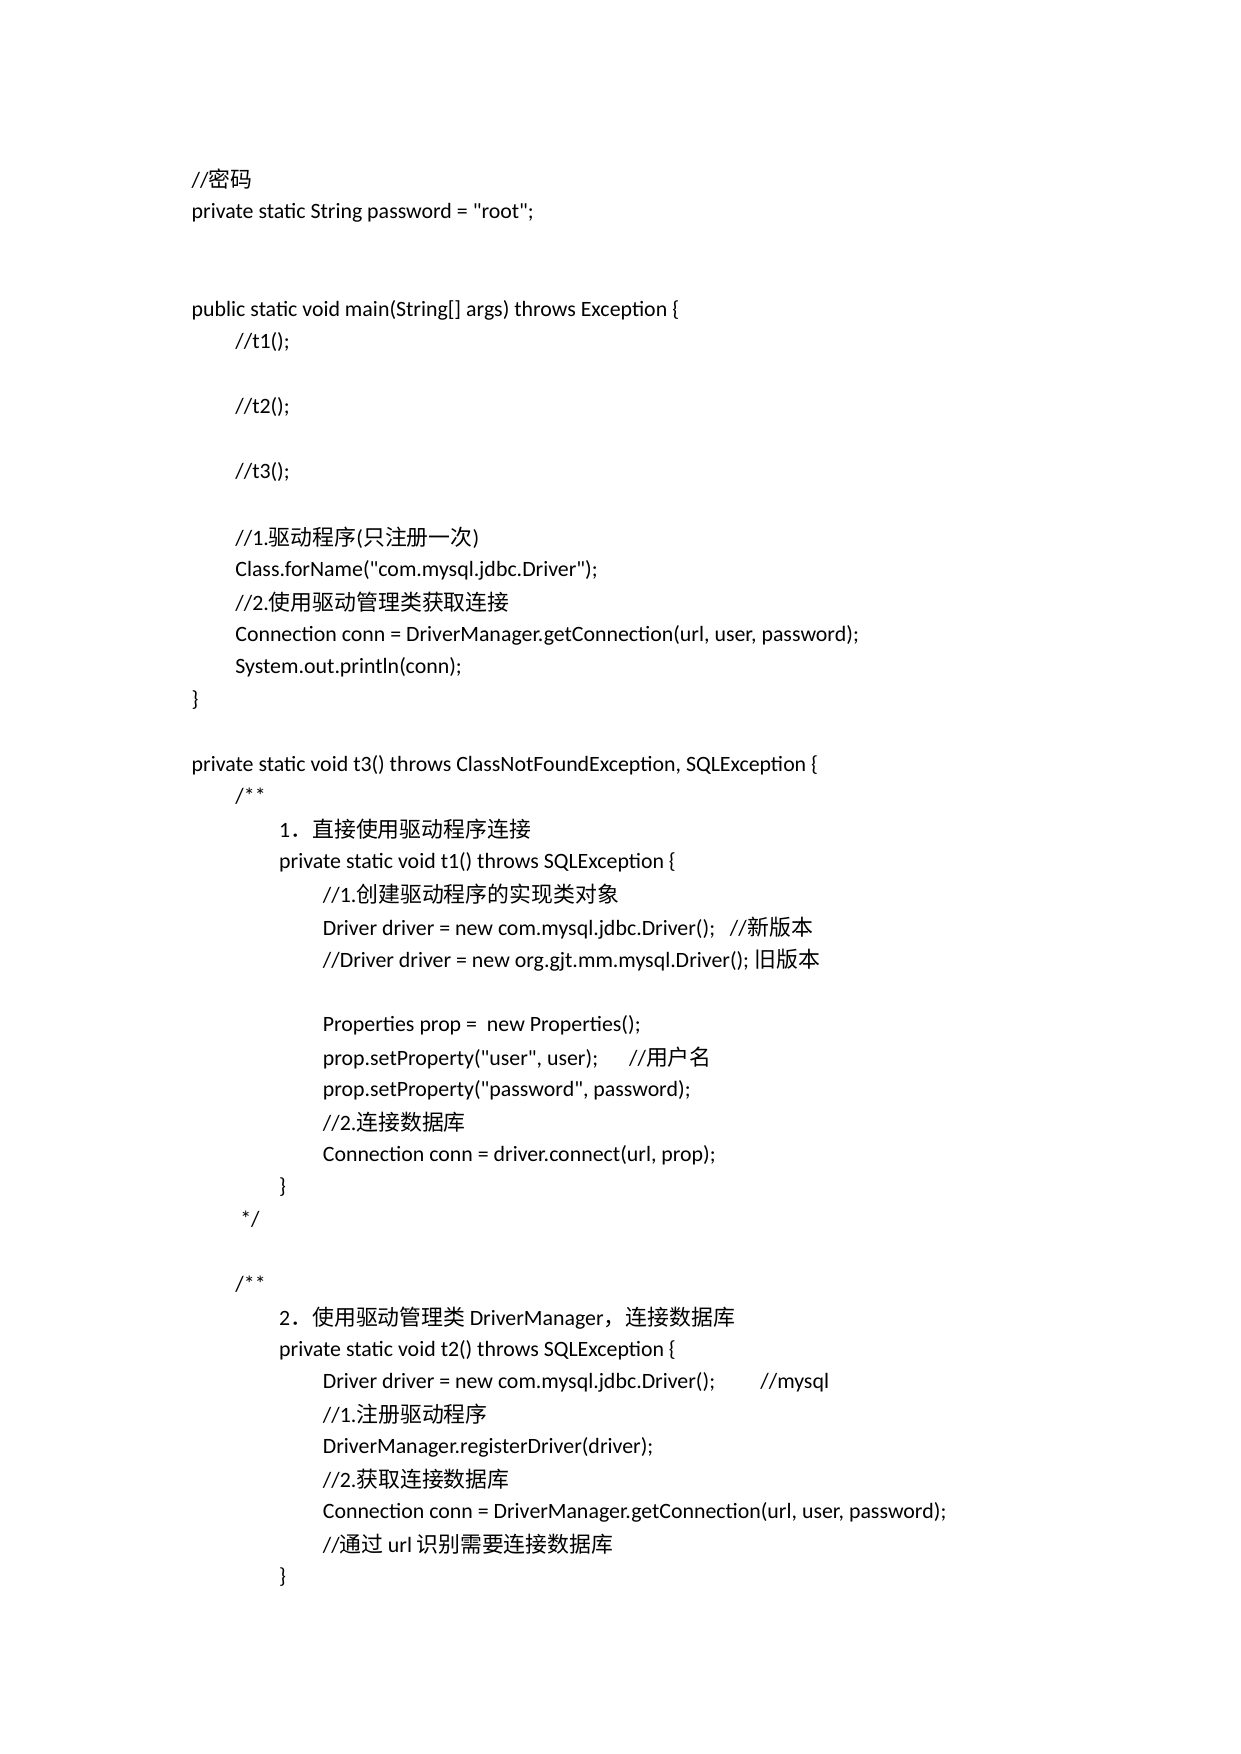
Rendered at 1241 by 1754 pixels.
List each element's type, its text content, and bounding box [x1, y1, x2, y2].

text /** [191, 779, 1152, 812]
text //t2(); [148, 389, 1152, 422]
text DriverManager.registerDriver(driver); [235, 1429, 1152, 1462]
text private static void t2() throws SQLException { [235, 1332, 1152, 1364]
text //2.使用驱动管理类获取连接 [148, 584, 1152, 617]
text 1．直接使用驱动程序连接 [191, 812, 1152, 844]
text Properties prop = new Properties(); [235, 1007, 1152, 1039]
text //t3(); [148, 454, 1152, 487]
text 2．使用驱动管理类DriverManager，连接数据库 [235, 1299, 1152, 1332]
text //2.获取连接数据库 [235, 1462, 1152, 1494]
text private static String password = "root"; [148, 194, 1152, 227]
text Driver driver = new com.mysql.jdbc.Driver(); //新版本 [235, 909, 1152, 942]
text private static void t1() throws SQLException { [235, 844, 1152, 877]
text } [235, 1559, 1152, 1592]
text //通过url识别需要连接数据库 [279, 1527, 1152, 1559]
text public static void main(String[] args) throws Exception { [148, 292, 1152, 324]
text //Driver driver = new org.gjt.mm.mysql.Driver(); 旧版本 [235, 942, 1152, 974]
text Connection conn = DriverManager.getConnection(url, user, password); [235, 1494, 1152, 1527]
text //t1(); [148, 324, 1152, 357]
text } [148, 682, 1152, 714]
text Driver driver = new com.mysql.jdbc.Driver(); //mysql [235, 1364, 1152, 1397]
text } [235, 1169, 1152, 1202]
text //1.创建驱动程序的实现类对象 [235, 877, 1152, 909]
text //2.连接数据库 [235, 1104, 1152, 1137]
text //1.注册驱动程序 [235, 1397, 1152, 1429]
text private static void t3() throws ClassNotFoundException, SQLException { [148, 747, 1152, 779]
text /** [191, 1267, 1152, 1299]
text prop.setProperty("user", user); //用户名 [235, 1039, 1152, 1072]
text //密码 [148, 162, 1152, 194]
text //1.驱动程序(只注册一次) [148, 519, 1152, 552]
text */ [191, 1202, 1152, 1234]
text prop.setProperty("password", password); [235, 1072, 1152, 1104]
text Connection conn = DriverManager.getConnection(url, user, password); [148, 617, 1152, 649]
text Class.forName("com.mysql.jdbc.Driver"); [148, 552, 1152, 584]
text System.out.println(conn); [148, 649, 1152, 682]
text Connection conn = driver.connect(url, prop); [235, 1137, 1152, 1169]
